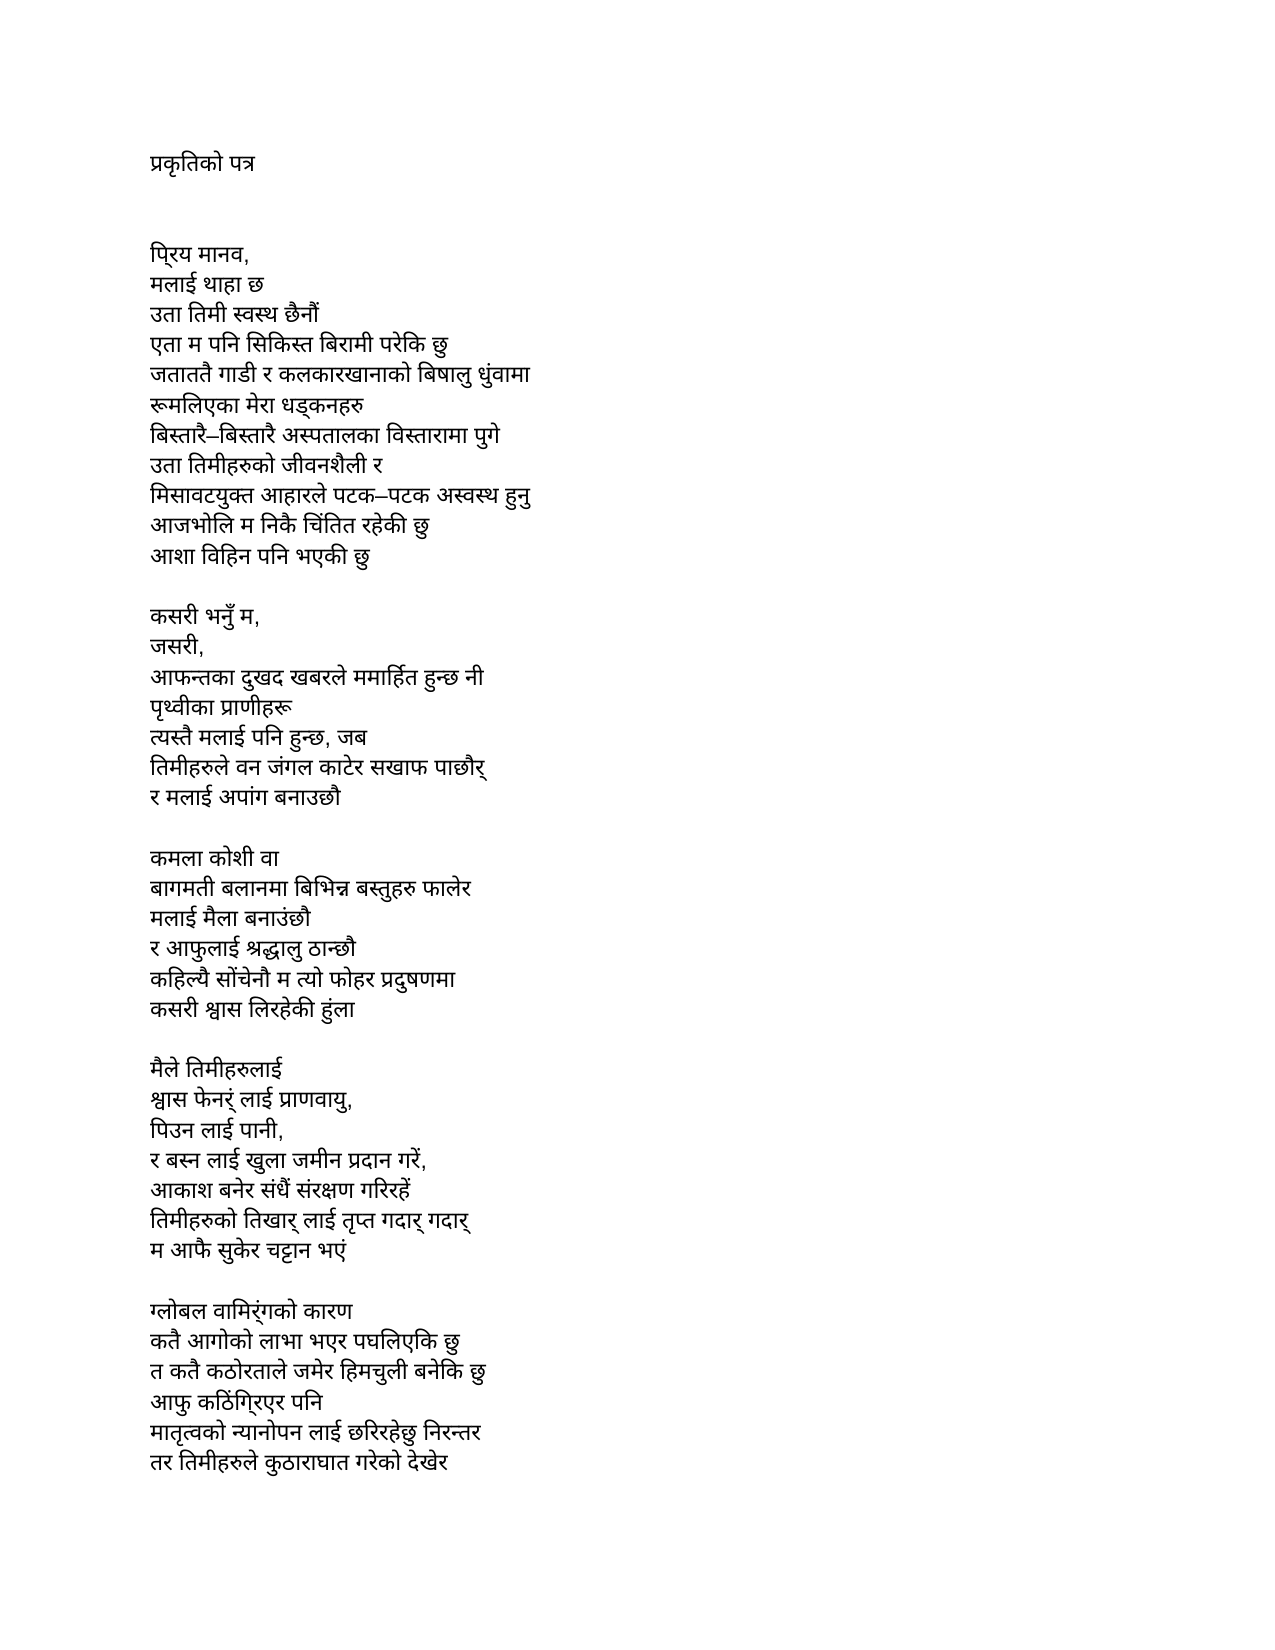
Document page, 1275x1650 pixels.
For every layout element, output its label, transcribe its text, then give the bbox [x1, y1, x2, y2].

text आफु कठिंगि्रएर पनि [150, 1388, 1125, 1415]
text जसरी, [150, 633, 1125, 660]
text म आफै सुकेर चट्टान भएं [230, 1237, 1125, 1264]
text ग्लोबल वामिर्ंगको कारण [150, 1298, 1125, 1324]
text कतै आगोको लाभा भएर पघलिएकि छु [150, 1328, 1125, 1354]
text बागमती बलानमा बिभिन्न बस्तुहरु फालेर [150, 875, 1125, 901]
text कमला कोशी वा [150, 845, 1125, 871]
text जताततै गाडी र कलकारखानाको बिषालु धुंवामा [424, 361, 1125, 388]
text बिस्तारै–बिस्तारै अस्पतालका विस्तारामा पुगे [150, 422, 496, 448]
text मातृत्वको न्यानोपन लाई छरिरहेछु निरन्तर [178, 1419, 413, 1445]
text तिमीहरुको तिखार् लाई तृप्त गदार् गदार् [150, 1207, 1125, 1234]
text प्रकृतिको पत्र [171, 150, 1125, 176]
text कहिल्यै सोंचेनौ म त्यो फोहर प्रदुषणमा [150, 966, 1125, 992]
text आकाश बनेर संधैं संरक्षण गरिरहें [150, 1177, 1125, 1203]
text आशा विहिन पनि भएकी छु [150, 543, 1125, 569]
text पृथ्वीका प्राणीहरू [150, 694, 1125, 720]
text त कतै कठोरताले जमेर हिमचुली बनेकि छु [383, 1358, 1125, 1385]
text मलाई थाहा छ [150, 271, 1125, 297]
text र आफुलाई श्रद्धालु ठान्छौ [200, 935, 1125, 962]
text तिमीहरुले वन जंगल काटेर सखाफ पाछौर् [150, 754, 1125, 781]
text मैले तिमीहरुलाई [150, 1056, 1125, 1083]
text र बस्न लाई खुला जमीन प्रदान गरें, [150, 1147, 1125, 1173]
text रूमलिएका मेरा धड्कनहरु [150, 392, 1125, 418]
text मिसावटयुक्त आहारले पटक–पटक अस्वस्थ हुनु [157, 482, 1125, 509]
text बिस्तारै–बिस्तारै अस्पतालका विस्तारामा पुगे [485, 422, 1125, 448]
text श्वास फेनर्ं लाई प्राणवायु, [150, 1086, 1125, 1113]
text एता म पनि सिकिस्त बिरामी परेकि छु [150, 331, 1125, 358]
text कसरी भनुँ म, [150, 603, 1125, 629]
text तर तिमीहरुले कुठाराघात गरेको देखेर [150, 1449, 1125, 1475]
text र मलाई अपांग बनाउछौ [150, 784, 1125, 811]
text मलाई मैला बनाउंछौ [150, 905, 1125, 932]
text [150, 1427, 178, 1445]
text पि्रय मानव, [150, 241, 1125, 267]
text उता तिमी स्वस्थ छैनौं [150, 301, 1125, 327]
text मातृत्वको न्यानोपन लाई छरिरहेछु निरन्तर [393, 1419, 1125, 1445]
text जताततै गाडी र कलकारखानाको बिषालु धुंवामा [150, 361, 470, 388]
text कसरी श्वास लिरहेकी हुंला [150, 996, 1125, 1022]
text पिउन लाई पानी, [150, 1117, 1125, 1143]
text त्यस्तै मलाई पनि हुन्छ, जब [150, 724, 1125, 750]
text उता तिमीहरुको जीवनशैली र [150, 452, 1125, 478]
text र आफुलाई श्रद्धालु ठान्छौ [150, 935, 237, 962]
text त कतै कठोरताले जमेर हिमचुली बनेकि छु [150, 1358, 385, 1385]
text आफन्तका दुखद खबरले ममार्हित हुन्छ नी [150, 663, 1125, 690]
text आजभोलि म निकै चिंतित रहेकी छु [150, 512, 1125, 539]
text म आफै सुकेर चट्टान भएं [150, 1237, 241, 1264]
